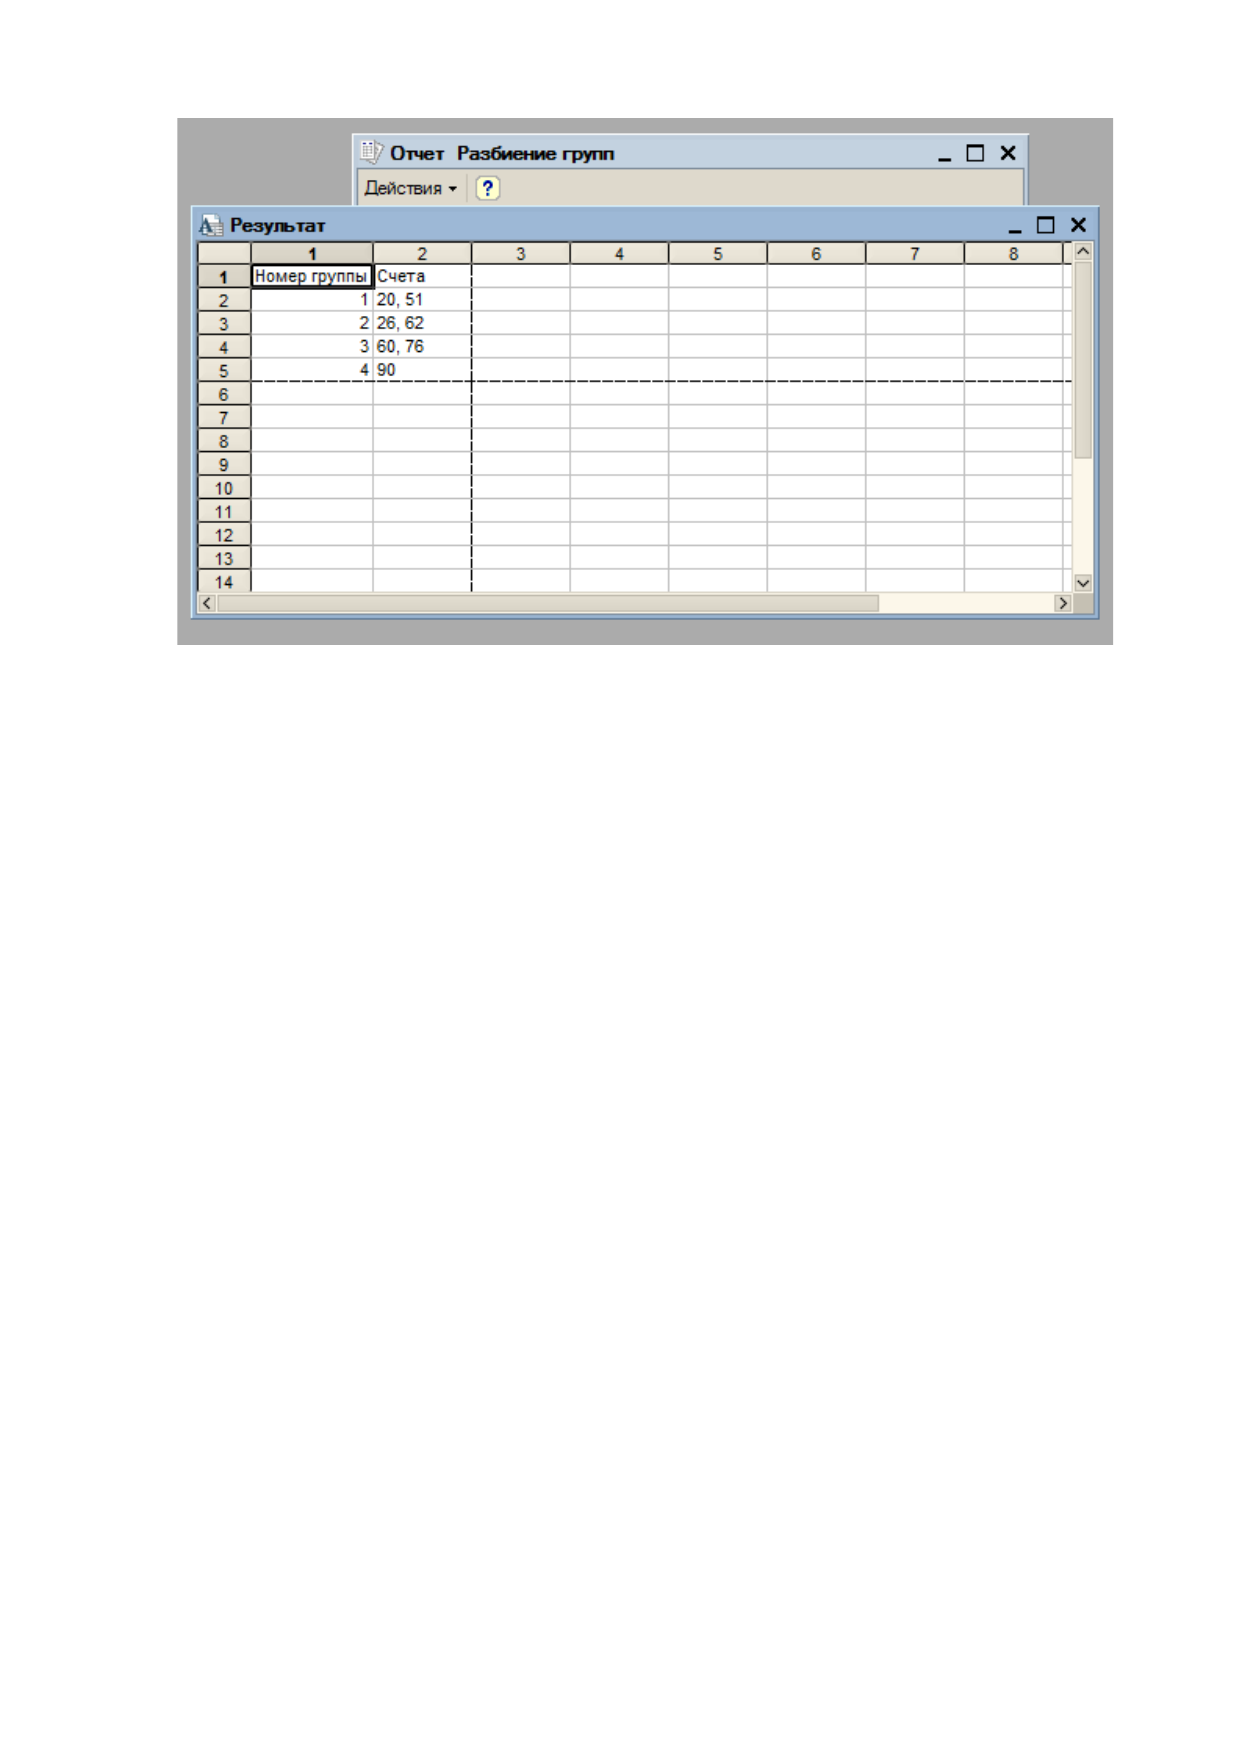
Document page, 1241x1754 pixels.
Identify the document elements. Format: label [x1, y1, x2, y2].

picture [177, 118, 1114, 645]
